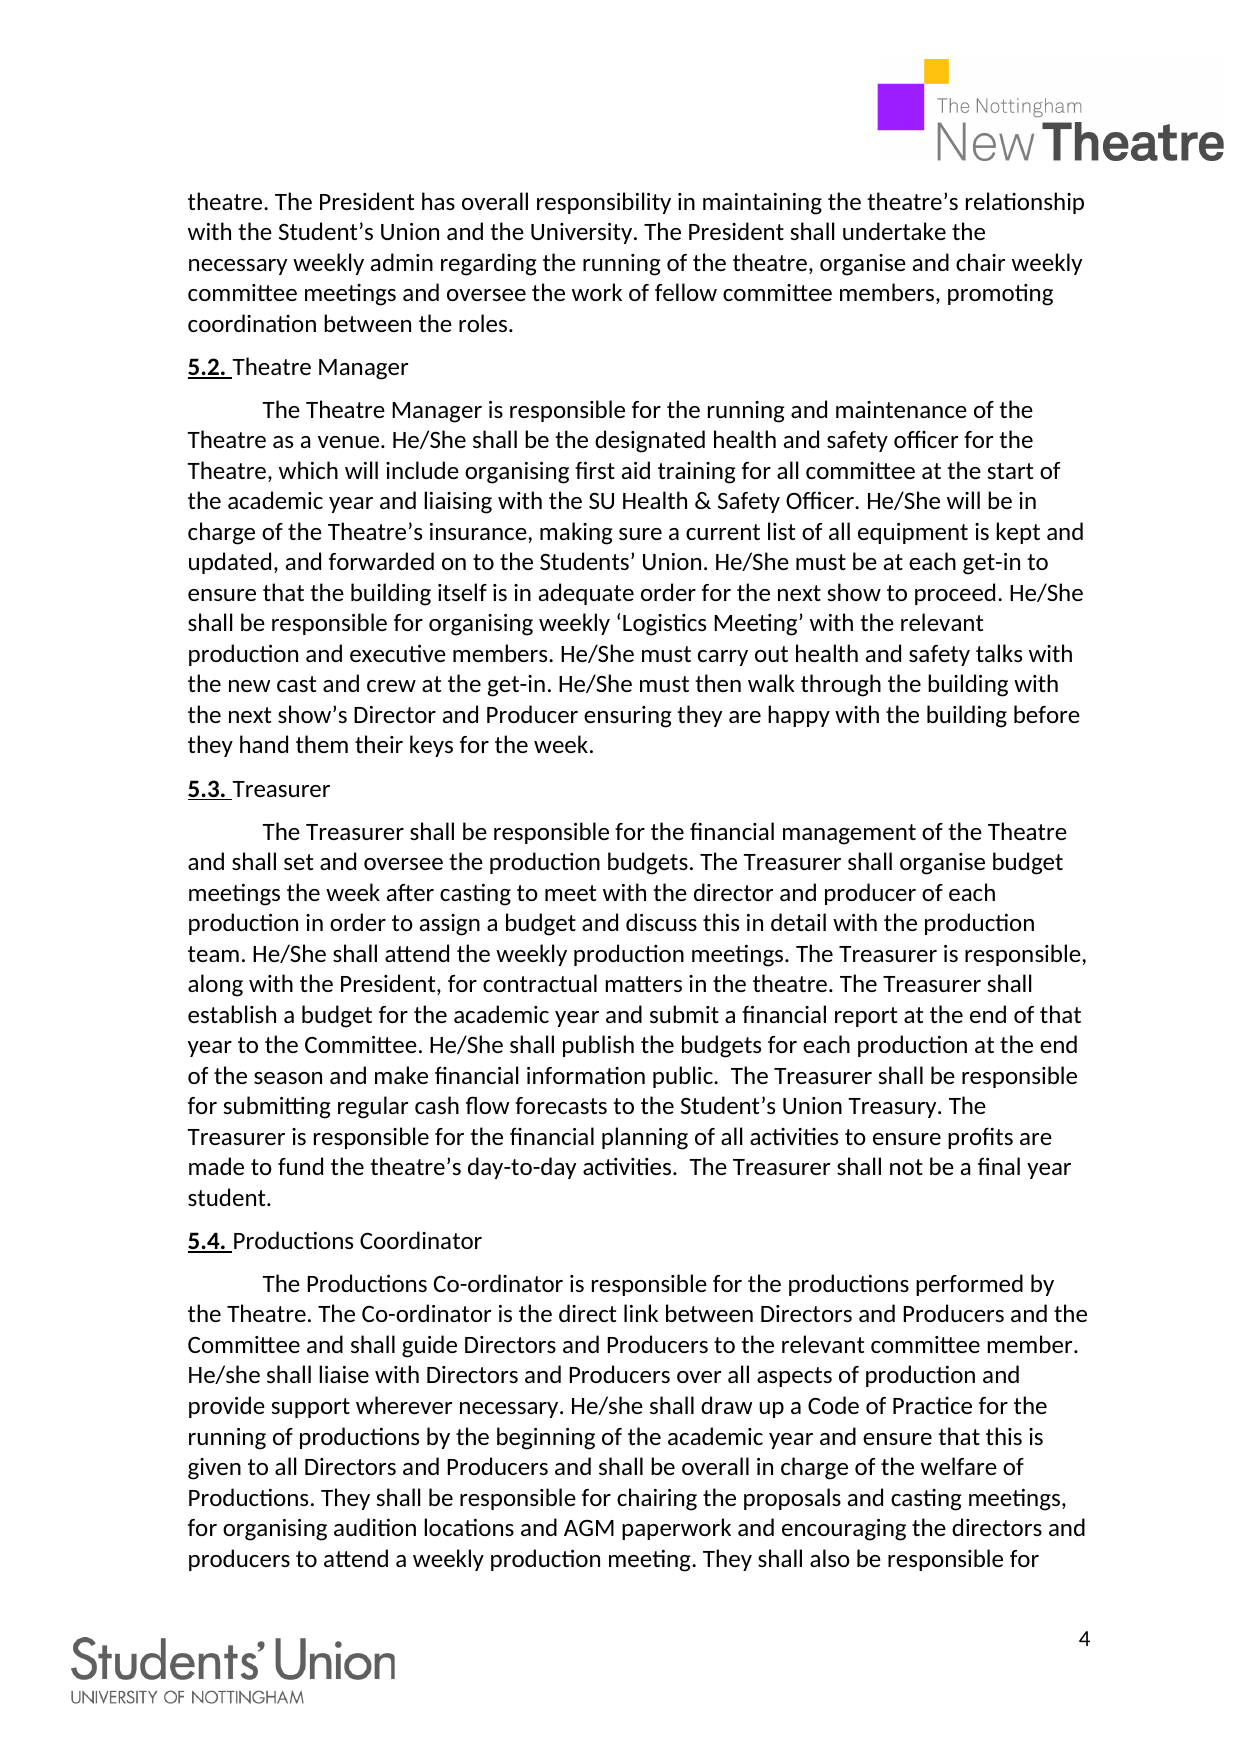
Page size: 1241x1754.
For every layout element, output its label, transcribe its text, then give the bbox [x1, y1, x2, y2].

picture [877, 59, 1224, 161]
list Theatre Manager [187, 351, 1090, 381]
list Treasurer [187, 773, 1090, 803]
text The Theatre Manager is responsible for the running and maintenance of the Theatre as a venue. He/She shall be the designated health and safety officer for the Theatre, which will include organising first aid training for all committee at the start of the academic year and liaising with the SU Health & Safety Officer. He/She will be in charge of the Theatre’s insurance, making sure a current list of all equipment is kept and updated, and forwarded on to the Students’ Union. He/She must be at each get-in to ensure that the building itself is in adequate order for the next show to proceed. He/She shall be responsible for organising weekly ‘Logistics Meeting’ with the relevant production and executive members. He/She must carry out health and safety talks with the new cast and crew at the get-in. He/She must then walk through the building with the next show’s Director and Producer ensuring they are happy with the building before they hand them their keys for the week. [187, 394, 1090, 760]
text The Treasurer shall be responsible for the financial management of the Theatre and shall set and oversee the production budgets. The Treasurer shall organise budget meetings the week after casting to meet with the director and producer of each production in order to assign a budget and discuss this in detail with the production team. He/She shall attend the weekly production meetings. The Treasurer is responsible, along with the President, for contractual matters in the theatre. The Treasurer shall establish a budget for the academic year and submit a financial report at the end of that year to the Committee. He/She shall publish the budgets for each production at the end of the season and make financial information public. The Treasurer shall be responsible for submitting regular cash flow forecasts to the Student’s Union Treasury. The Treasurer is responsible for the financial planning of all activities to ensure profits are made to fund the theatre’s day-to-day activities. The Treasurer shall not be a final year student. [187, 816, 1090, 1212]
list Productions Coordinator [187, 1225, 1090, 1256]
